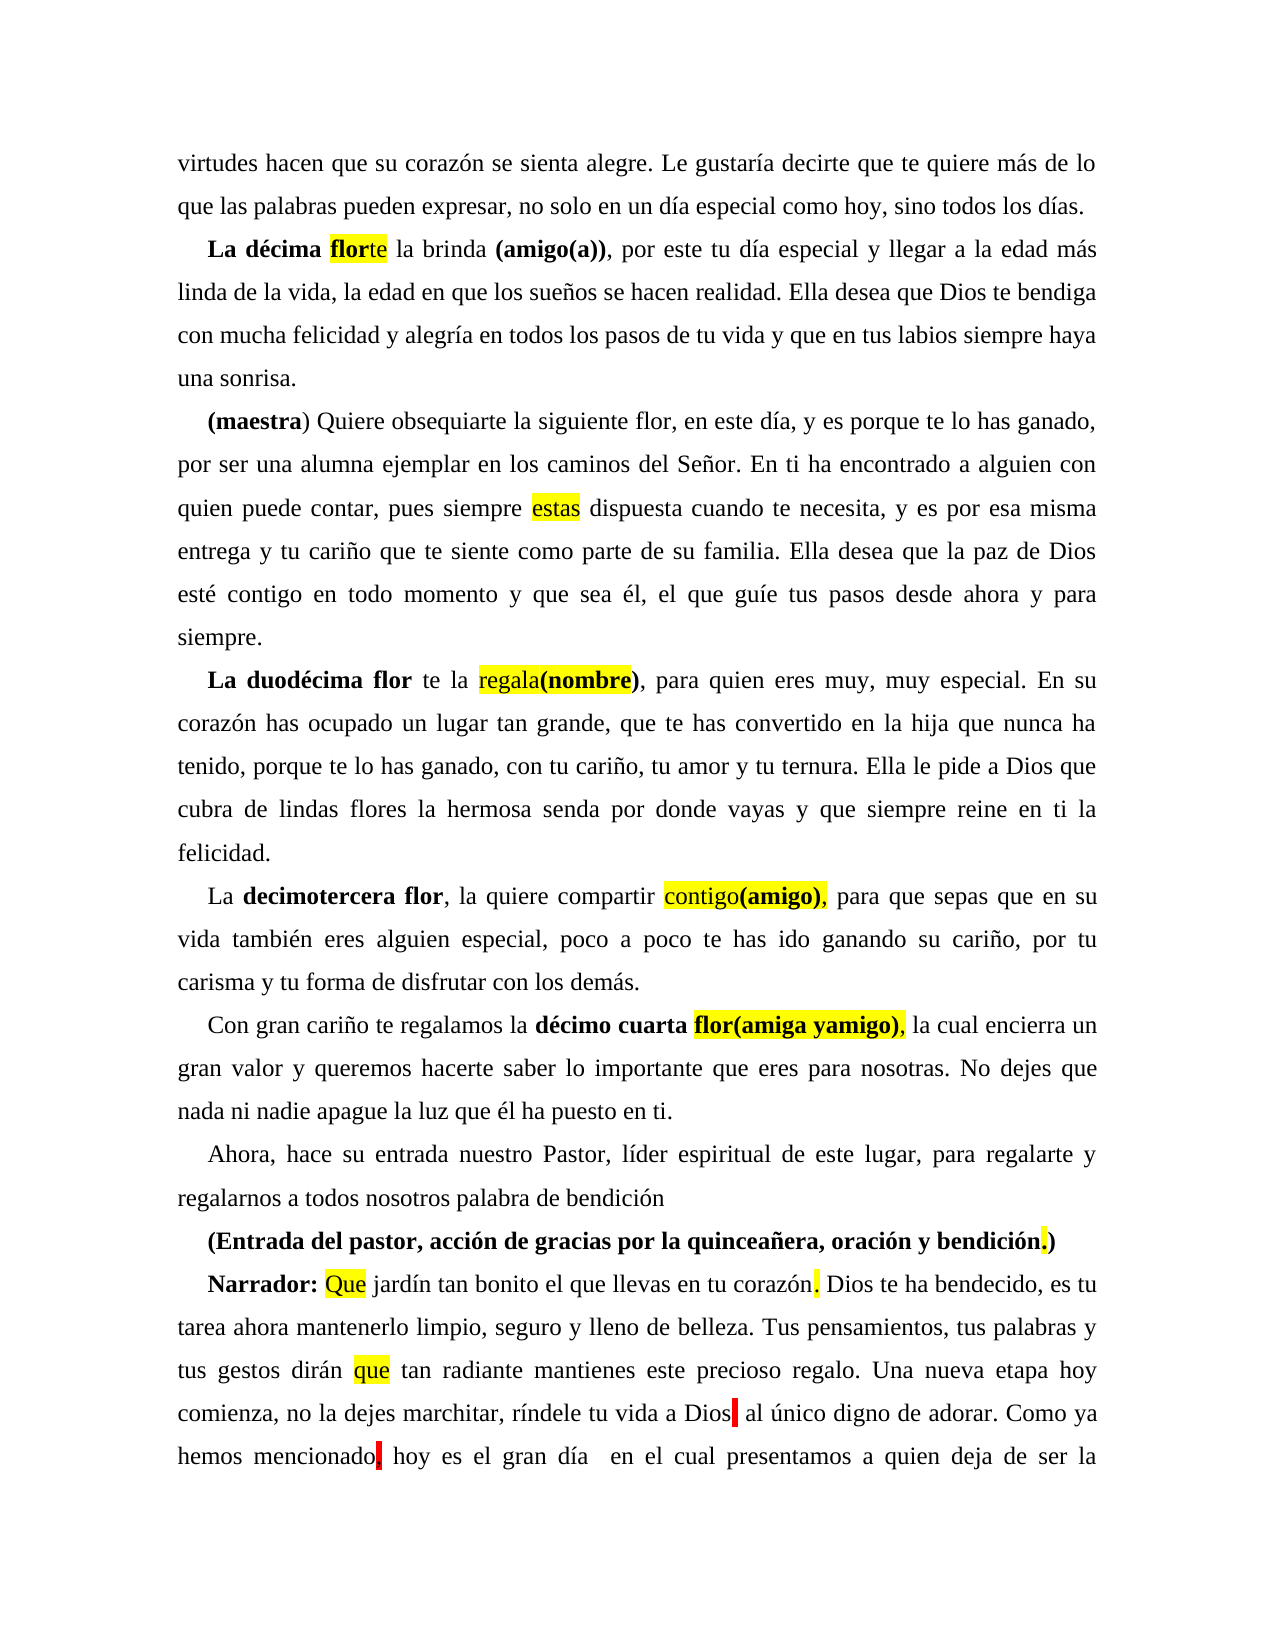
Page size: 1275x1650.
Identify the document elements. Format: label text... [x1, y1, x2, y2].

text La décima florte la brinda (amigo(a)), por este tu día especial y llegar a la edad más linda de la vida, la edad en que los sueños se hacen realidad. Ella desea que Dios te bendiga con mucha felicidad y alegría en todos los pasos de tu vida y que en tus labios siempre haya una sonrisa. [177, 234, 1098, 392]
text Con gran cariño te regalamos la décimo cuarta flor(amiga yamigo), la cual encierra un gran valor y queremos hacerte saber lo importante que eres para nosotras. No dejes que nada ni nadie apague la luz que él ha puesto en ti. [177, 1010, 1098, 1125]
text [177, 148, 1098, 219]
text Ahora, hace su entrada nuestro Pastor, líder espiritual de este lugar, para regalarte y regalarnos a todos nosotros palabra de bendición [177, 1139, 1098, 1211]
text (Entrada del pastor, acción de gracias por la quinceañera, oración y bendición.) [177, 1226, 1041, 1254]
text La decimotercera flor, la quiere compartir contigo(amigo), para que sepas que en su vida también eres alguien especial, poco a poco te has ido ganando su cariño, por tu carisma y tu forma de disfrutar con los demás. [177, 881, 1098, 996]
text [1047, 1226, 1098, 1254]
text (maestra) Quiere obsequiarte la siguiente flor, en este día, y es porque te lo has ganado, por ser una alumna ejemplar en los caminos del Señor. En ti ha encontrado a alguien con quien puede contar, pues siempre estas dispuesta cuando te necesita, y es por esa misma entrega y tu cariño que te siente como parte de su familia. Ella desea que la paz de Dios esté contigo en todo momento y que sea él, el que guíe tus pasos desde ahora y para siempre. [177, 406, 1098, 651]
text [177, 1269, 1098, 1470]
text La duodécima flor te la regala(nombre), para quien eres muy, muy especial. En su corazón has ocupado un lugar tan grande, que te has convertido en la hija que nunca ha tenido, porque te lo has ganado, con tu cariño, tu amor y tu ternura. Ella le pide a Dios que cubra de lindas flores la hermosa senda por donde vayas y que siempre reine en ti la felicidad. [177, 665, 1098, 866]
